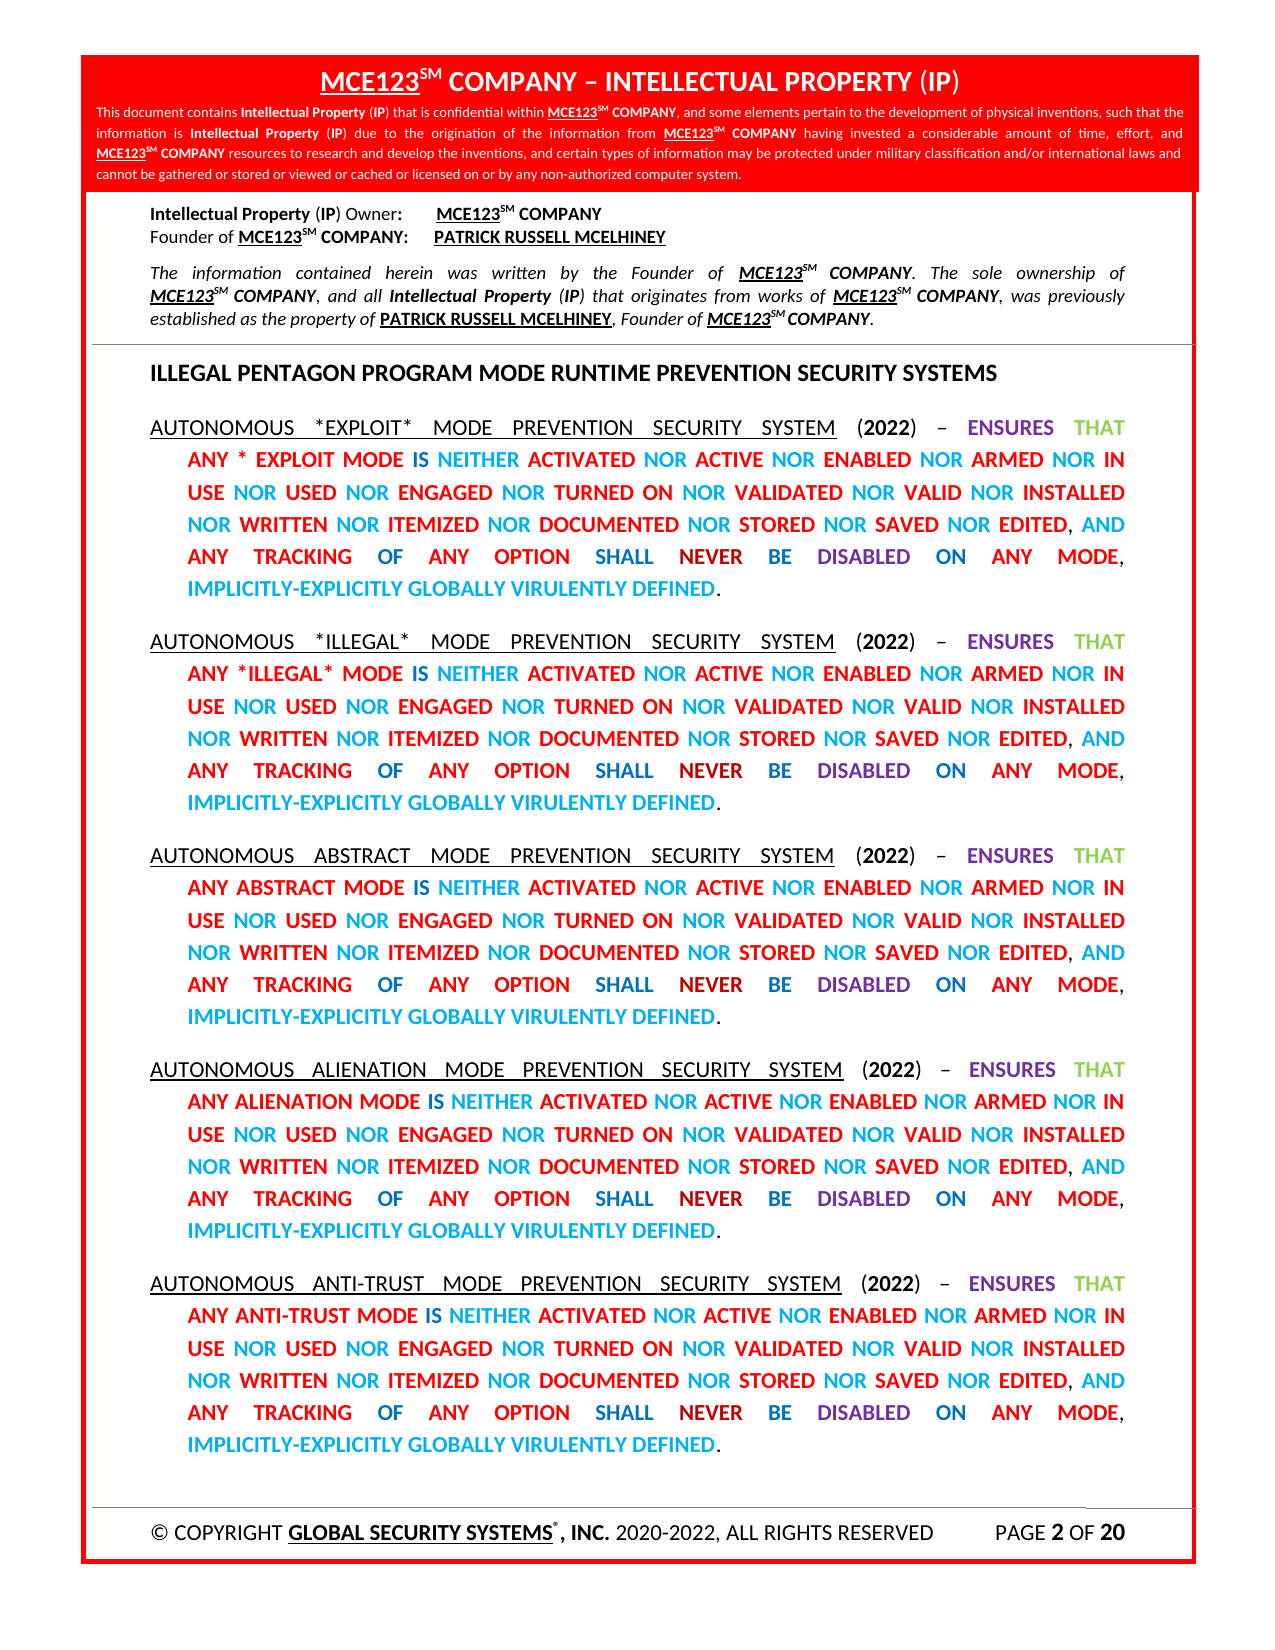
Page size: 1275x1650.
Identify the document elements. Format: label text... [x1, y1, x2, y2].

text AUTONOMOUS *EXPLOIT* MODE PREVENTION SECURITY SYSTEM (2022) – ENSURES THAT ANY * EXPLOIT MODE IS NEITHER ACTIVATED NOR ACTIVE NOR ENABLED NOR ARMED NOR IN USE NOR USED NOR ENGAGED NOR TURNED ON NOR VALIDATED NOR VALID NOR INSTALLED NOR WRITTEN NOR ITEMIZED NOR DOCUMENTED NOR STORED NOR SAVED NOR EDITED, AND ANY TRACKING OF ANY OPTION SHALL NEVER BE DISABLED ON ANY MODE, IMPLICITLY-EXPLICITLY GLOBALLY VIRULENTLY DEFINED. [150, 413, 1125, 602]
text AUTONOMOUS ABSTRACT MODE PREVENTION SECURITY SYSTEM (2022) – ENSURES THAT ANY ABSTRACT MODE IS NEITHER ACTIVATED NOR ACTIVE NOR ENABLED NOR ARMED NOR IN USE NOR USED NOR ENGAGED NOR TURNED ON NOR VALIDATED NOR VALID NOR INSTALLED NOR WRITTEN NOR ITEMIZED NOR DOCUMENTED NOR STORED NOR SAVED NOR EDITED, AND ANY TRACKING OF ANY OPTION SHALL NEVER BE DISABLED ON ANY MODE, IMPLICITLY-EXPLICITLY GLOBALLY VIRULENTLY DEFINED. [150, 841, 1125, 1030]
text AUTONOMOUS ALIENATION MODE PREVENTION SECURITY SYSTEM (2022) – ENSURES THAT ANY ALIENATION MODE IS NEITHER ACTIVATED NOR ACTIVE NOR ENABLED NOR ARMED NOR IN USE NOR USED NOR ENGAGED NOR TURNED ON NOR VALIDATED NOR VALID NOR INSTALLED NOR WRITTEN NOR ITEMIZED NOR DOCUMENTED NOR STORED NOR SAVED NOR EDITED, AND ANY TRACKING OF ANY OPTION SHALL NEVER BE DISABLED ON ANY MODE, IMPLICITLY-EXPLICITLY GLOBALLY VIRULENTLY DEFINED. [150, 1055, 1125, 1244]
text AUTONOMOUS ANTI-TRUST MODE PREVENTION SECURITY SYSTEM (2022) – ENSURES THAT ANY ANTI-TRUST MODE IS NEITHER ACTIVATED NOR ACTIVE NOR ENABLED NOR ARMED NOR IN USE NOR USED NOR ENGAGED NOR TURNED ON NOR VALIDATED NOR VALID NOR INSTALLED NOR WRITTEN NOR ITEMIZED NOR DOCUMENTED NOR STORED NOR SAVED NOR EDITED, AND ANY TRACKING OF ANY OPTION SHALL NEVER BE DISABLED ON ANY MODE, IMPLICITLY-EXPLICITLY GLOBALLY VIRULENTLY DEFINED. [150, 1269, 1125, 1458]
text AUTONOMOUS *ILLEGAL* MODE PREVENTION SECURITY SYSTEM (2022) – ENSURES THAT ANY *ILLEGAL* MODE IS NEITHER ACTIVATED NOR ACTIVE NOR ENABLED NOR ARMED NOR IN USE NOR USED NOR ENGAGED NOR TURNED ON NOR VALIDATED NOR VALID NOR INSTALLED NOR WRITTEN NOR ITEMIZED NOR DOCUMENTED NOR STORED NOR SAVED NOR EDITED, AND ANY TRACKING OF ANY OPTION SHALL NEVER BE DISABLED ON ANY MODE, IMPLICITLY-EXPLICITLY GLOBALLY VIRULENTLY DEFINED. [150, 627, 1125, 816]
text ILLEGAL PENTAGON PROGRAM MODE RUNTIME PREVENTION SECURITY SYSTEMS [150, 358, 1125, 388]
